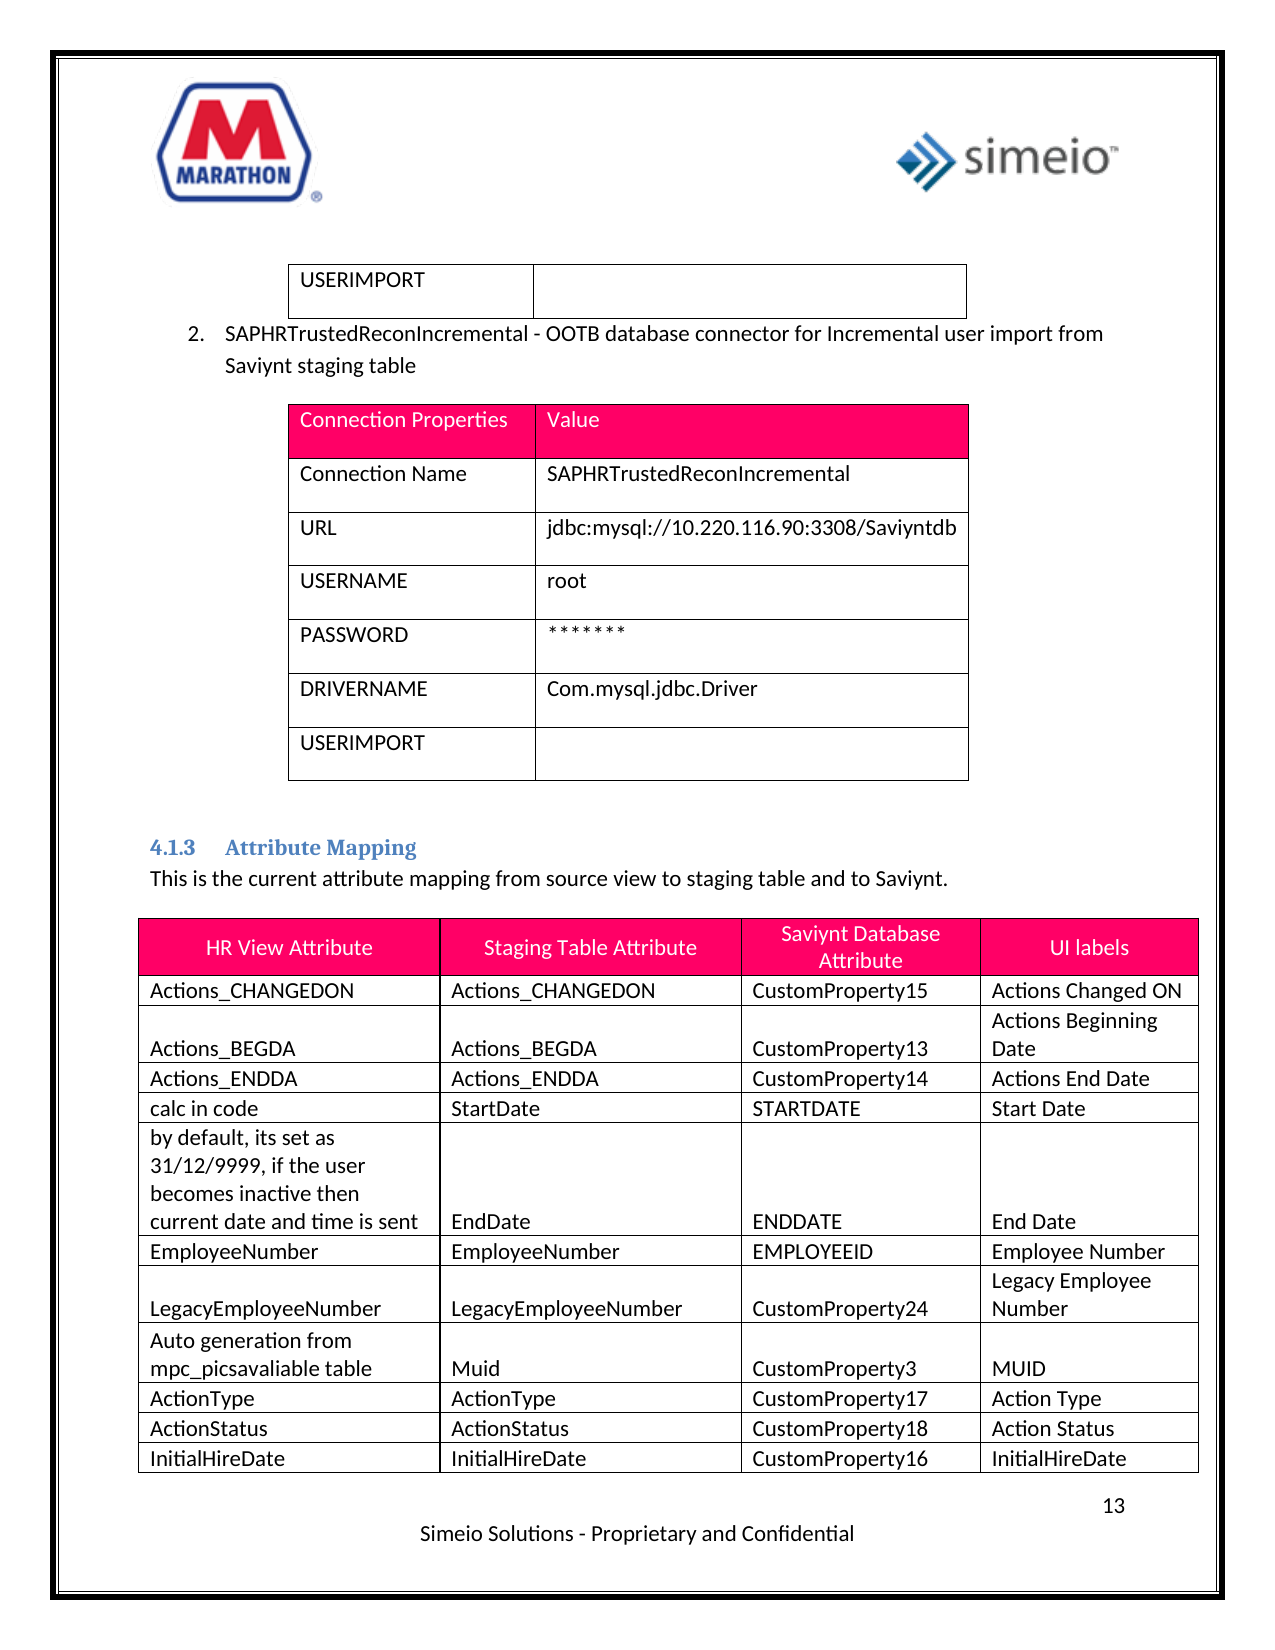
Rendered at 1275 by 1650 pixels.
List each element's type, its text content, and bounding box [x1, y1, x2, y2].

table_cell USERIMPORT [289, 265, 533, 318]
table_cell EmployeeNumber [441, 1236, 741, 1265]
table_cell InitialHireDate [981, 1443, 1198, 1472]
table_cell CustomProperty14 [742, 1063, 980, 1092]
list SAPHRTrustedReconIncremental - OOTB database connector for Incremental user import from Saviynt staging table [187, 319, 1125, 379]
picture [895, 115, 1119, 208]
table_cell EndDate [441, 1123, 741, 1235]
table_cell CustomProperty17 [742, 1383, 980, 1412]
table_cell USERIMPORT [289, 728, 535, 780]
table_cell Action Type [981, 1383, 1198, 1412]
table_cell Legacy Employee Number [981, 1266, 1198, 1322]
table_cell Start Date [981, 1093, 1198, 1122]
picture [150, 76, 324, 208]
table_cell Muid [441, 1323, 741, 1382]
table_cell MUID [981, 1323, 1198, 1382]
table_cell ActionStatus [441, 1413, 741, 1442]
table_header Connection Properties [289, 405, 535, 458]
table_header Staging Table Attribute [441, 919, 741, 975]
table_cell Action Status [981, 1413, 1198, 1442]
table_cell Actions Changed ON [981, 976, 1198, 1005]
table_cell Actions_ENDDA [441, 1063, 741, 1092]
table_cell Employee Number [981, 1236, 1198, 1265]
table_cell CustomProperty16 [742, 1443, 980, 1472]
table_cell Auto generation from mpc_picsavaliable table [139, 1323, 439, 1382]
table_header Value [536, 405, 968, 458]
table_cell EmployeeNumber [139, 1236, 439, 1265]
table_cell by default, its set as 31/12/9999, if the user becomes inactive then current date and time is sent [139, 1123, 439, 1235]
table_cell Actions_CHANGEDON [441, 976, 741, 1005]
text This is the current attribute mapping from source view to staging table and to Saviynt. [150, 864, 1125, 893]
table_cell End Date [981, 1123, 1198, 1235]
table_cell ActionStatus [139, 1413, 439, 1442]
table_header Saviynt Database Attribute [742, 919, 980, 975]
subtitle Attribute Mapping [150, 834, 1125, 861]
table_cell CustomProperty15 [742, 976, 980, 1005]
table_cell USERNAME [289, 566, 535, 619]
table_cell InitialHireDate [139, 1443, 439, 1472]
table_cell CustomProperty13 [742, 1006, 980, 1062]
table_cell ******* [536, 620, 968, 673]
table_cell Actions_CHANGEDON [139, 976, 439, 1005]
table_cell URL [289, 513, 535, 565]
table_cell Actions_ENDDA [139, 1063, 439, 1092]
table_cell Actions_BEGDA [139, 1006, 439, 1062]
table_cell [534, 265, 966, 318]
table_cell PASSWORD [289, 620, 535, 673]
table_cell root [536, 566, 968, 619]
table_cell StartDate [441, 1093, 741, 1122]
table_cell CustomProperty18 [742, 1413, 980, 1442]
table_cell DRIVERNAME [289, 674, 535, 727]
table_cell LegacyEmployeeNumber [139, 1266, 439, 1322]
table_cell ActionType [139, 1383, 439, 1412]
table_cell ENDDATE [742, 1123, 980, 1235]
table_cell Actions End Date [981, 1063, 1198, 1092]
table_cell Actions Beginning Date [981, 1006, 1198, 1062]
table_cell InitialHireDate [441, 1443, 741, 1472]
table_cell CustomProperty3 [742, 1323, 980, 1382]
table_cell CustomProperty24 [742, 1266, 980, 1322]
table_cell Connection Name [289, 459, 535, 512]
table_cell Actions_BEGDA [441, 1006, 741, 1062]
table_cell jdbc:mysql://10.220.116.90:3308/Saviyntdb [536, 513, 968, 565]
table_cell EMPLOYEEID [742, 1236, 980, 1265]
table_cell Com.mysql.jdbc.Driver [536, 674, 968, 727]
table_header UI labels [981, 919, 1198, 975]
table_header HR View Attribute [139, 919, 439, 975]
table_cell SAPHRTrustedReconIncremental [536, 459, 968, 512]
table_cell ActionType [441, 1383, 741, 1412]
table_cell calc in code [139, 1093, 439, 1122]
table_cell [536, 728, 968, 780]
table_cell LegacyEmployeeNumber [441, 1266, 741, 1322]
table_cell STARTDATE [742, 1093, 980, 1122]
